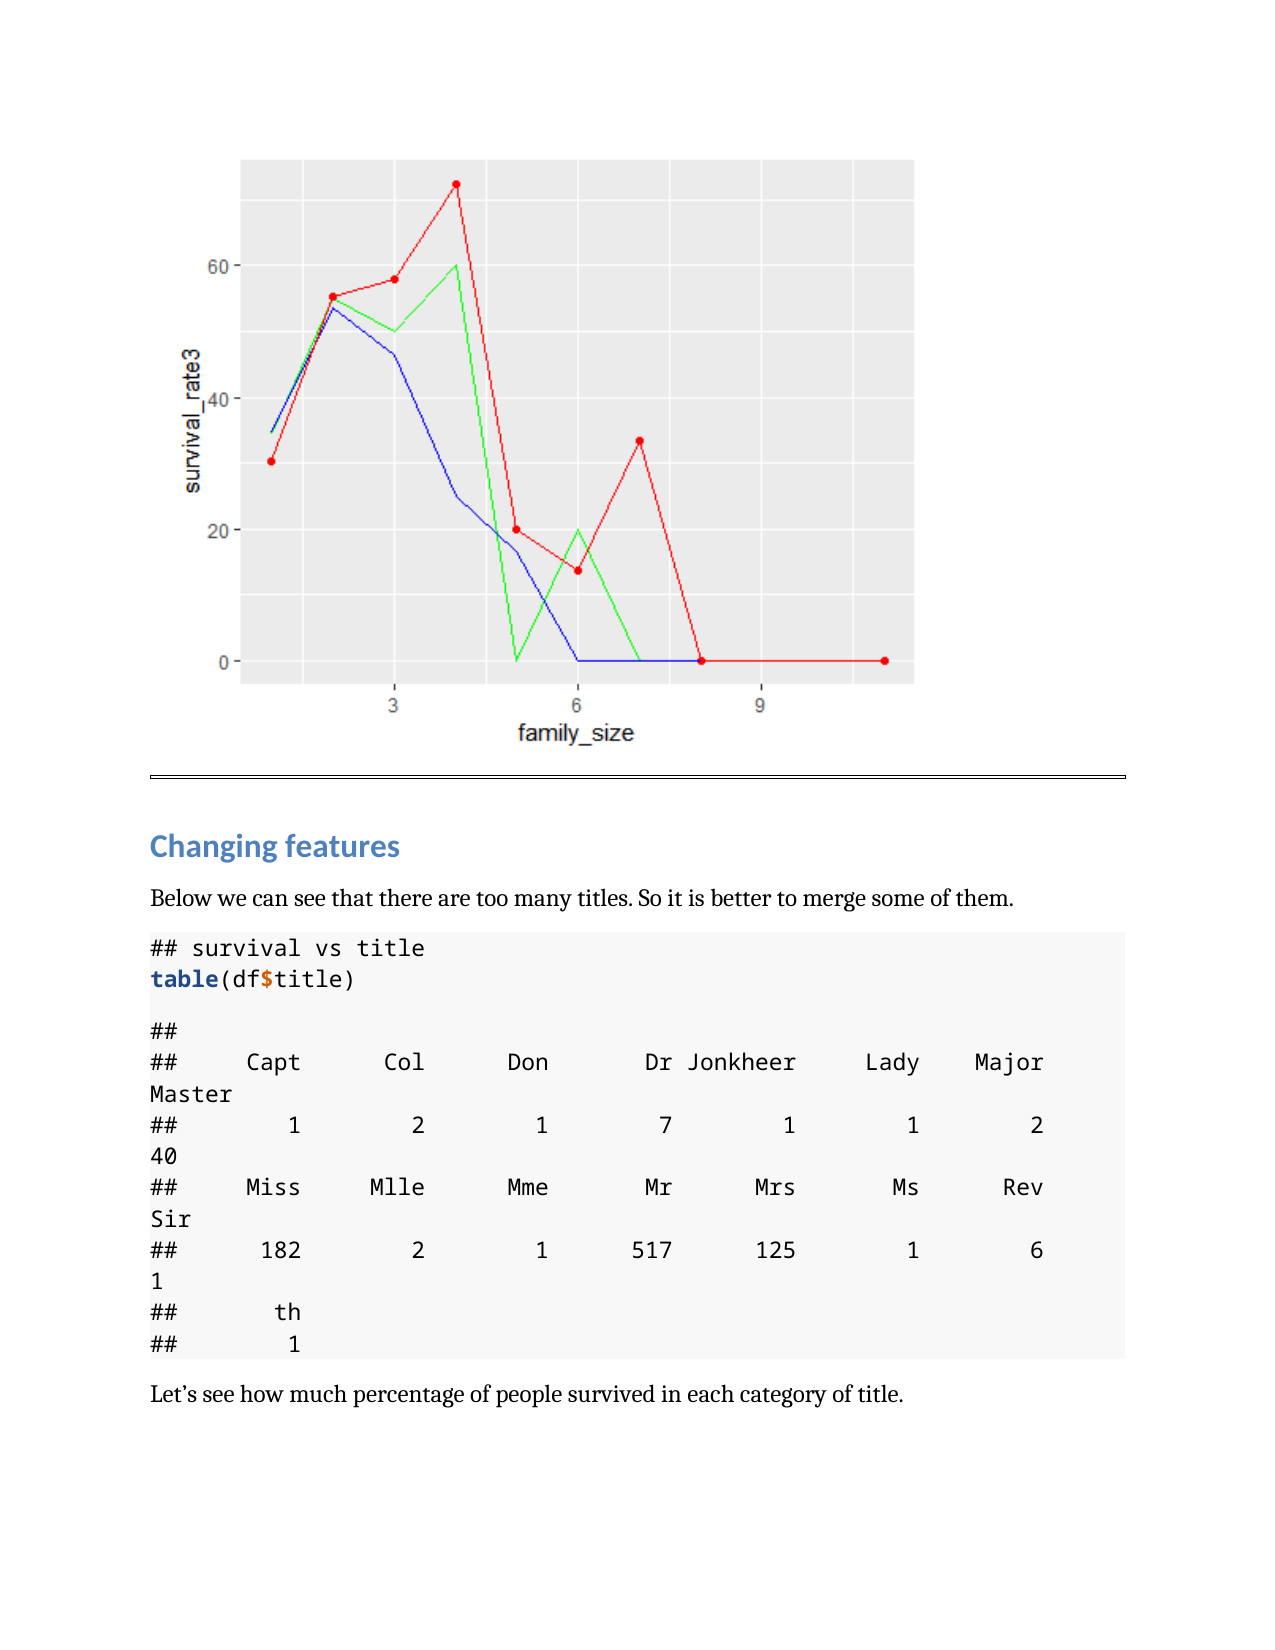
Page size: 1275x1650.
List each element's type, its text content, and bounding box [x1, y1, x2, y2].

text ## survival vs title table(df$title) [356, 932, 1125, 994]
subtitle Changing features [150, 825, 1125, 865]
text Below we can see that there are too many titles. So it is better to merge some of them. [150, 884, 1125, 913]
text Let’s see how much percentage of people survived in each category of title. [150, 1379, 1125, 1408]
picture [168, 150, 927, 757]
text ## ## Capt Col Don Dr Jonkheer Lady Major Master ## 1 2 1 7 1 1 2 40 ## Miss Mlle Mme Mr Mrs Ms Rev Sir ## 182 2 1 517 125 1 6 1 ## th ## 1 [150, 1015, 1125, 1359]
